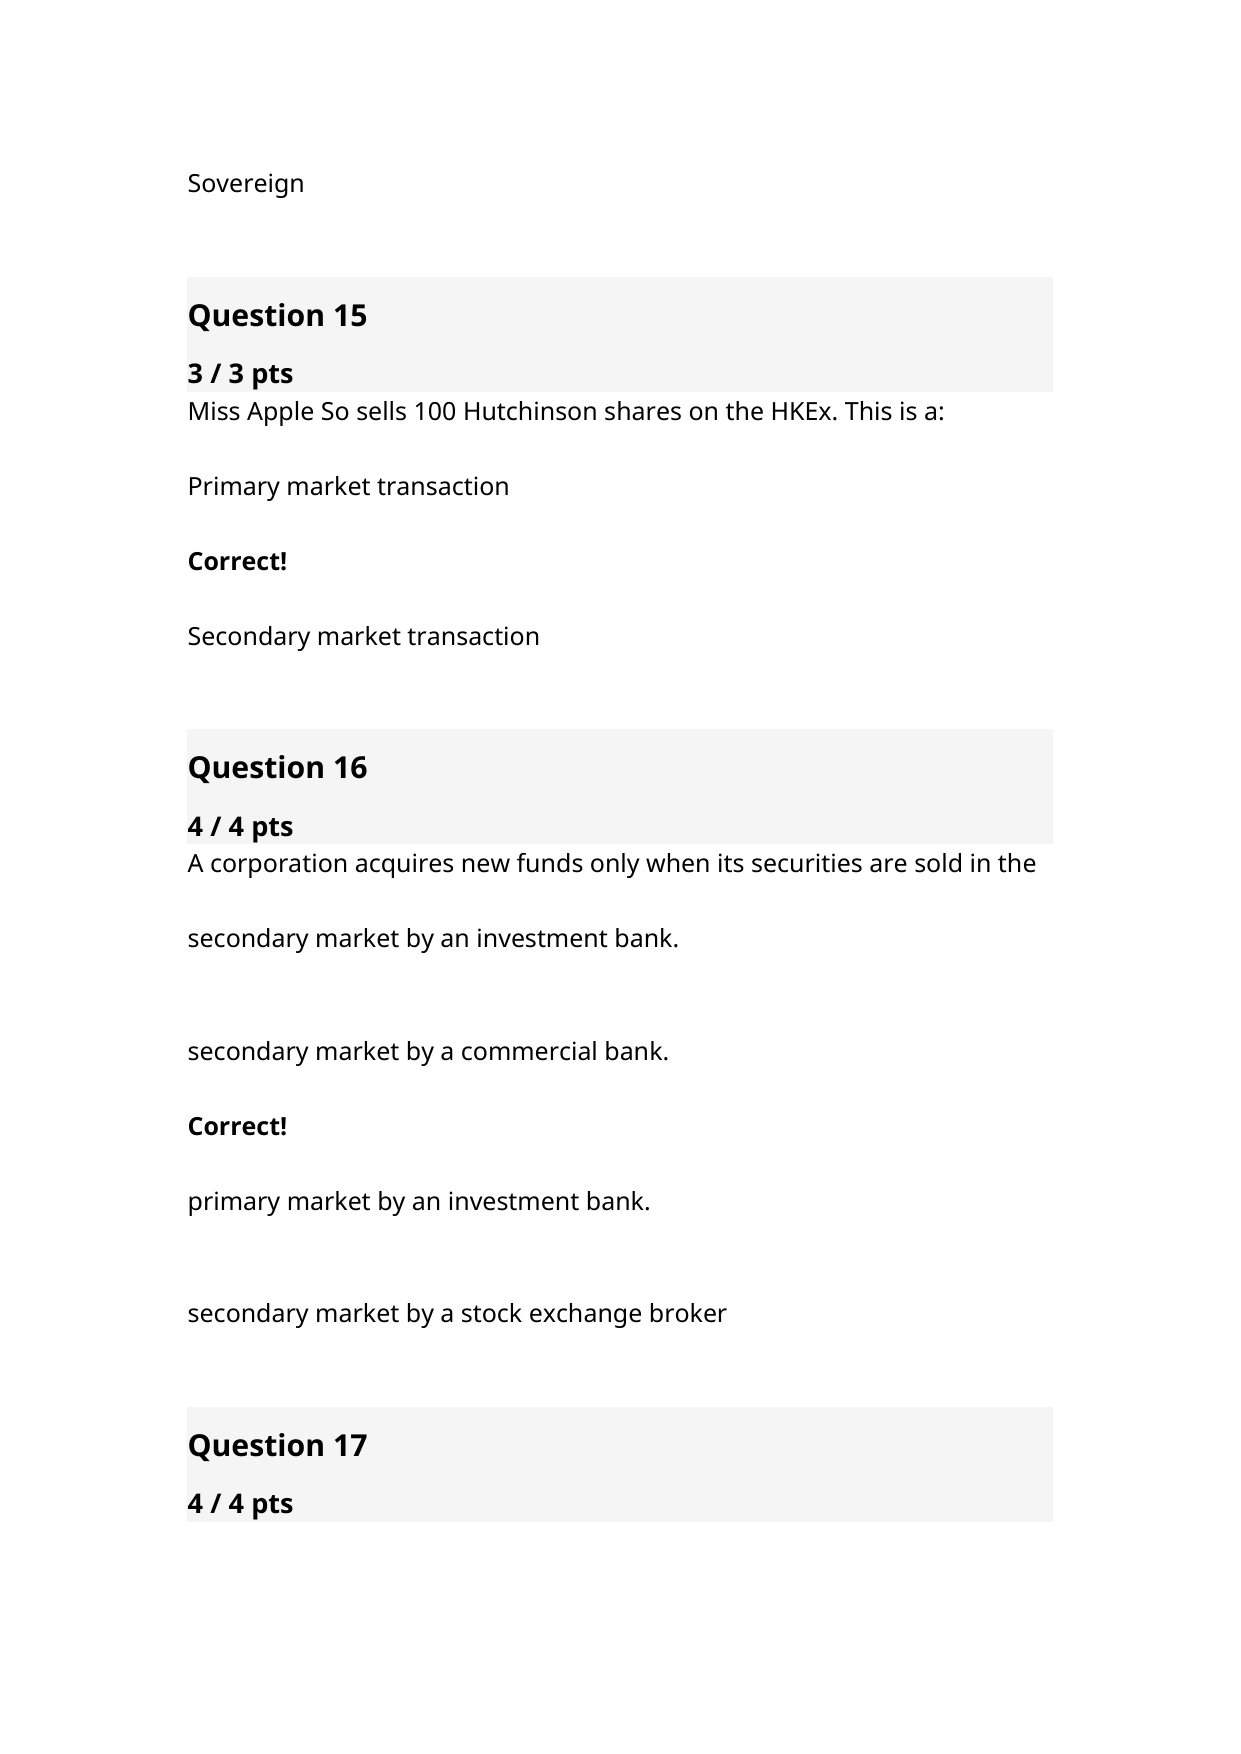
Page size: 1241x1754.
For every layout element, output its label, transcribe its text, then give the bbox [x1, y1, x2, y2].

text Secondary market transaction [187, 617, 1053, 654]
text 4 / 4 pts [187, 1484, 1053, 1522]
text Primary market transaction [187, 467, 1053, 504]
text Correct! [187, 1107, 1053, 1144]
text Correct! [187, 542, 1053, 579]
text primary market by an investment bank. [187, 1182, 1053, 1219]
text Question 16 [187, 729, 1053, 804]
text Sovereign [187, 164, 1053, 202]
text Question 17 [187, 1407, 1053, 1482]
text secondary market by a commercial bank. [187, 1032, 1053, 1069]
text secondary market by a stock exchange broker [187, 1294, 1053, 1332]
text Question 15 [187, 277, 1053, 352]
text secondary market by an investment bank. [187, 919, 1053, 957]
text A corporation acquires new funds only when its securities are sold in the [187, 844, 1053, 882]
text 4 / 4 pts [187, 807, 1053, 844]
text 3 / 3 pts [187, 354, 1053, 392]
text Miss Apple So sells 100 Hutchinson shares on the HKEx. This is a: [187, 392, 1053, 429]
